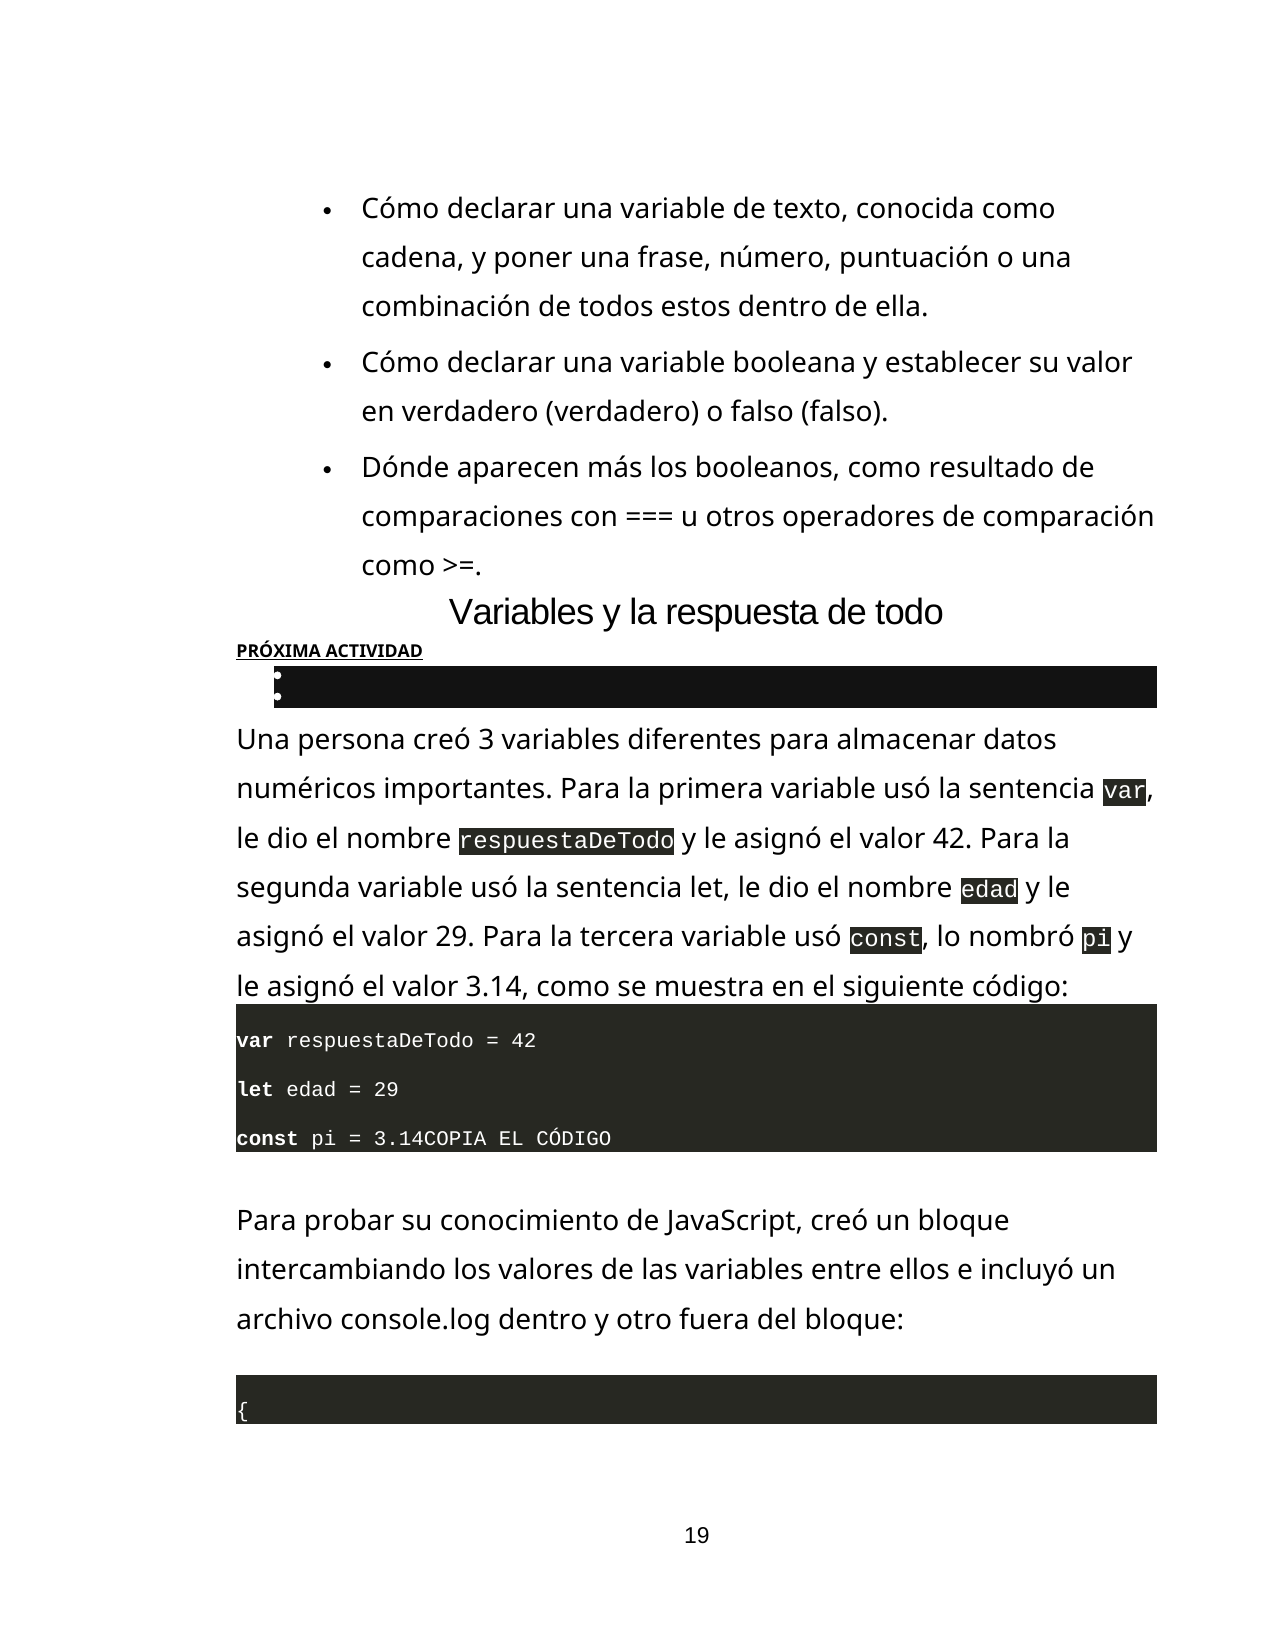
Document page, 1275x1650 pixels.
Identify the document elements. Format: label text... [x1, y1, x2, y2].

text { [236, 1375, 1157, 1424]
text Para probar su conocimiento de JavaScript, creó un bloque intercambiando los valores de las variables entre ellos e incluyó un archivo console.log dentro y otro fuera del bloque: [236, 1189, 1157, 1337]
text PRÓXIMA ACTIVIDAD [236, 638, 1157, 662]
text let edad = 29 [236, 1053, 1157, 1103]
text var respuestaDeTodo = 42 [236, 1004, 1157, 1053]
list Cómo declarar una variable de texto, conocida como cadena, y poner una frase, número, puntuación o una combinación de todos estos dentro de ella. [324, 177, 1157, 325]
list Dónde aparecen más los booleanos, como resultado de comparaciones con === u otros operadores de comparación como >=. [324, 436, 1157, 584]
subtitle Variables y la respuesta de todo [236, 590, 1157, 632]
text Una persona creó 3 variables diferentes para almacenar datos numéricos importantes. Para la primera variable usó la sentencia var, le dio el nombre respuestaDeTodo y le asignó el valor 42. Para la segunda variable usó la sentencia let, le dio el nombre edad y le asignó el valor 29. Para la tercera variable usó const, lo nombró pi y le asignó el valor 3.14, como se muestra en el siguiente código: [236, 708, 1157, 1004]
list Cómo declarar una variable booleana y establecer su valor en verdadero (verdadero) o falso (falso). [324, 331, 1157, 430]
text const pi = 3.14COPIA EL CÓDIGO [236, 1103, 1157, 1152]
